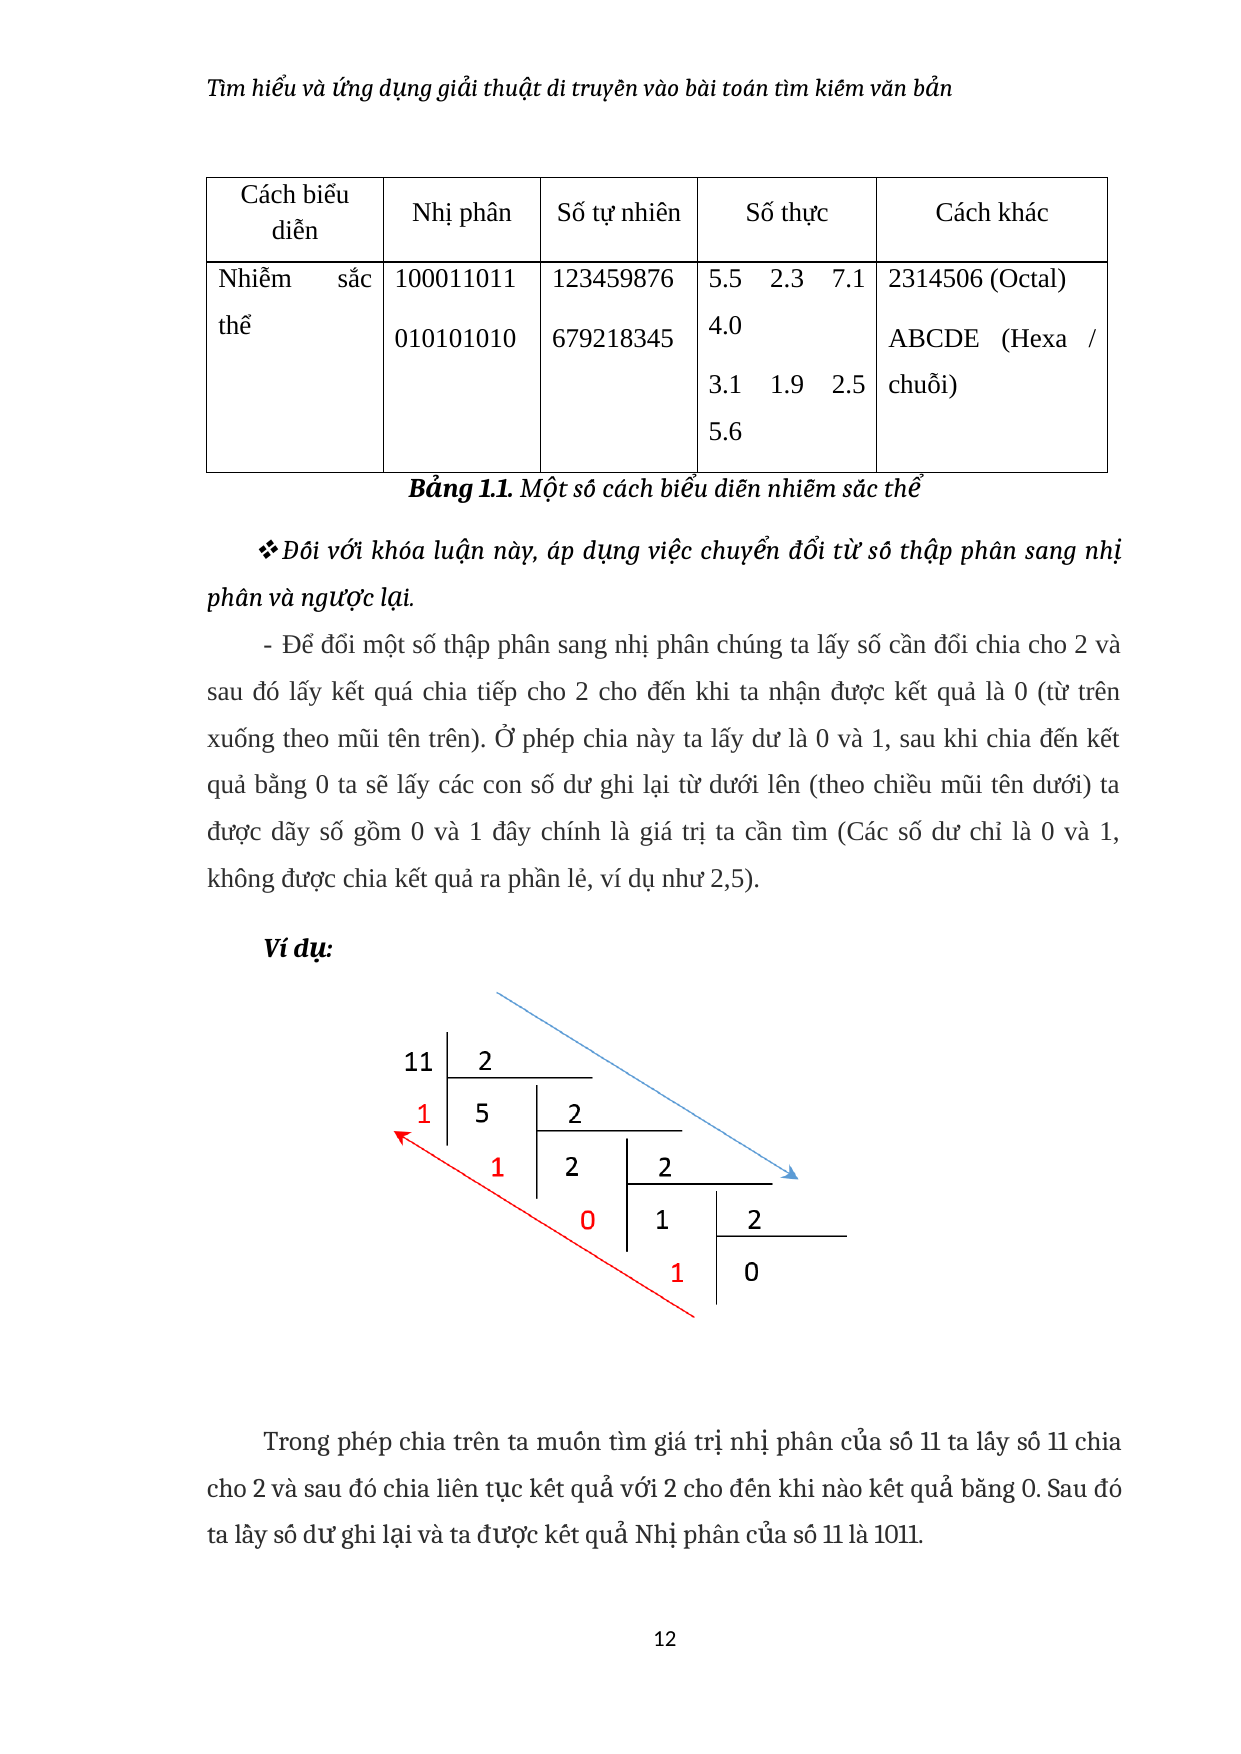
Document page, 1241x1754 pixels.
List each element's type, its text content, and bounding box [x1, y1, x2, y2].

table_header Nhị phân [384, 178, 540, 261]
table_cell 2314506 (Octal) ABCDE (Hexa / chuỗi) [877, 263, 1107, 472]
list Để đổi một số thập phân sang nhị phân chúng ta lấy số cần đổi chia cho 2 và sau đó lấy kết quá chia tiếp cho 2 cho đến khi ta nhận được kết quả là 0 (từ trên xuống theo mũi tên trên). Ở phép chia này ta lấy dư là 0 và 1, sau khi chia đến kết quả bằng 0 ta sẽ lấy các con số dư ghi lại từ dưới lên (theo chiều mũi tên dưới) ta được dãy số gồm 0 và 1 đây chính là giá trị ta cần tìm (Các số dư chỉ là 0 và 1, không được chia kết quả ra phần lẻ, ví dụ như 2,5). [207, 628, 1122, 893]
table_cell Nhiễm sắc thể [207, 263, 383, 472]
table_header Cách biểu diễn [207, 178, 383, 261]
text Ví dụ: [207, 933, 1122, 964]
table_cell 123459876 679218345 [541, 263, 697, 472]
text Trong phép chia trên ta muốn tìm giá trị nhị phân của số 11 ta lấy số 11 chia cho 2 và sau đó chia liên tục kết quả với 2 cho đến khi nào kết quả bằng 0. Sau đó ta lầy số dư ghi lại và ta được kết quả Nhị phân của số 11 là 1011. [207, 1504, 1122, 1551]
text Trong phép chia trên ta muốn tìm giá trị nhị phân của số 11 ta lấy số 11 chia cho 2 và sau đó chia liên tục kết quả với 2 cho đến khi nào kết quả bằng 0. Sau đó ta lầy số dư ghi lại và ta được kết quả Nhị phân của số 11 là 1011. [207, 1426, 1122, 1473]
table_header Số tự nhiên [541, 178, 697, 261]
picture [390, 991, 849, 1318]
table_header Số thực [698, 178, 876, 261]
table_header Cách khác [877, 178, 1107, 261]
table_cell 5.5 2.3 7.1 4.0 3.1 1.9 2.5 5.6 [698, 263, 876, 472]
table_cell 100011011 010101010 [384, 263, 540, 472]
list Đối với khóa luận này, áp dụng việc chuyển đổi từ số thập phân sang nhị phân và ngược lại. [207, 535, 1122, 613]
list Bảng 1.1. Một số cách biểu diễn nhiễm sắc thể [207, 473, 1122, 504]
